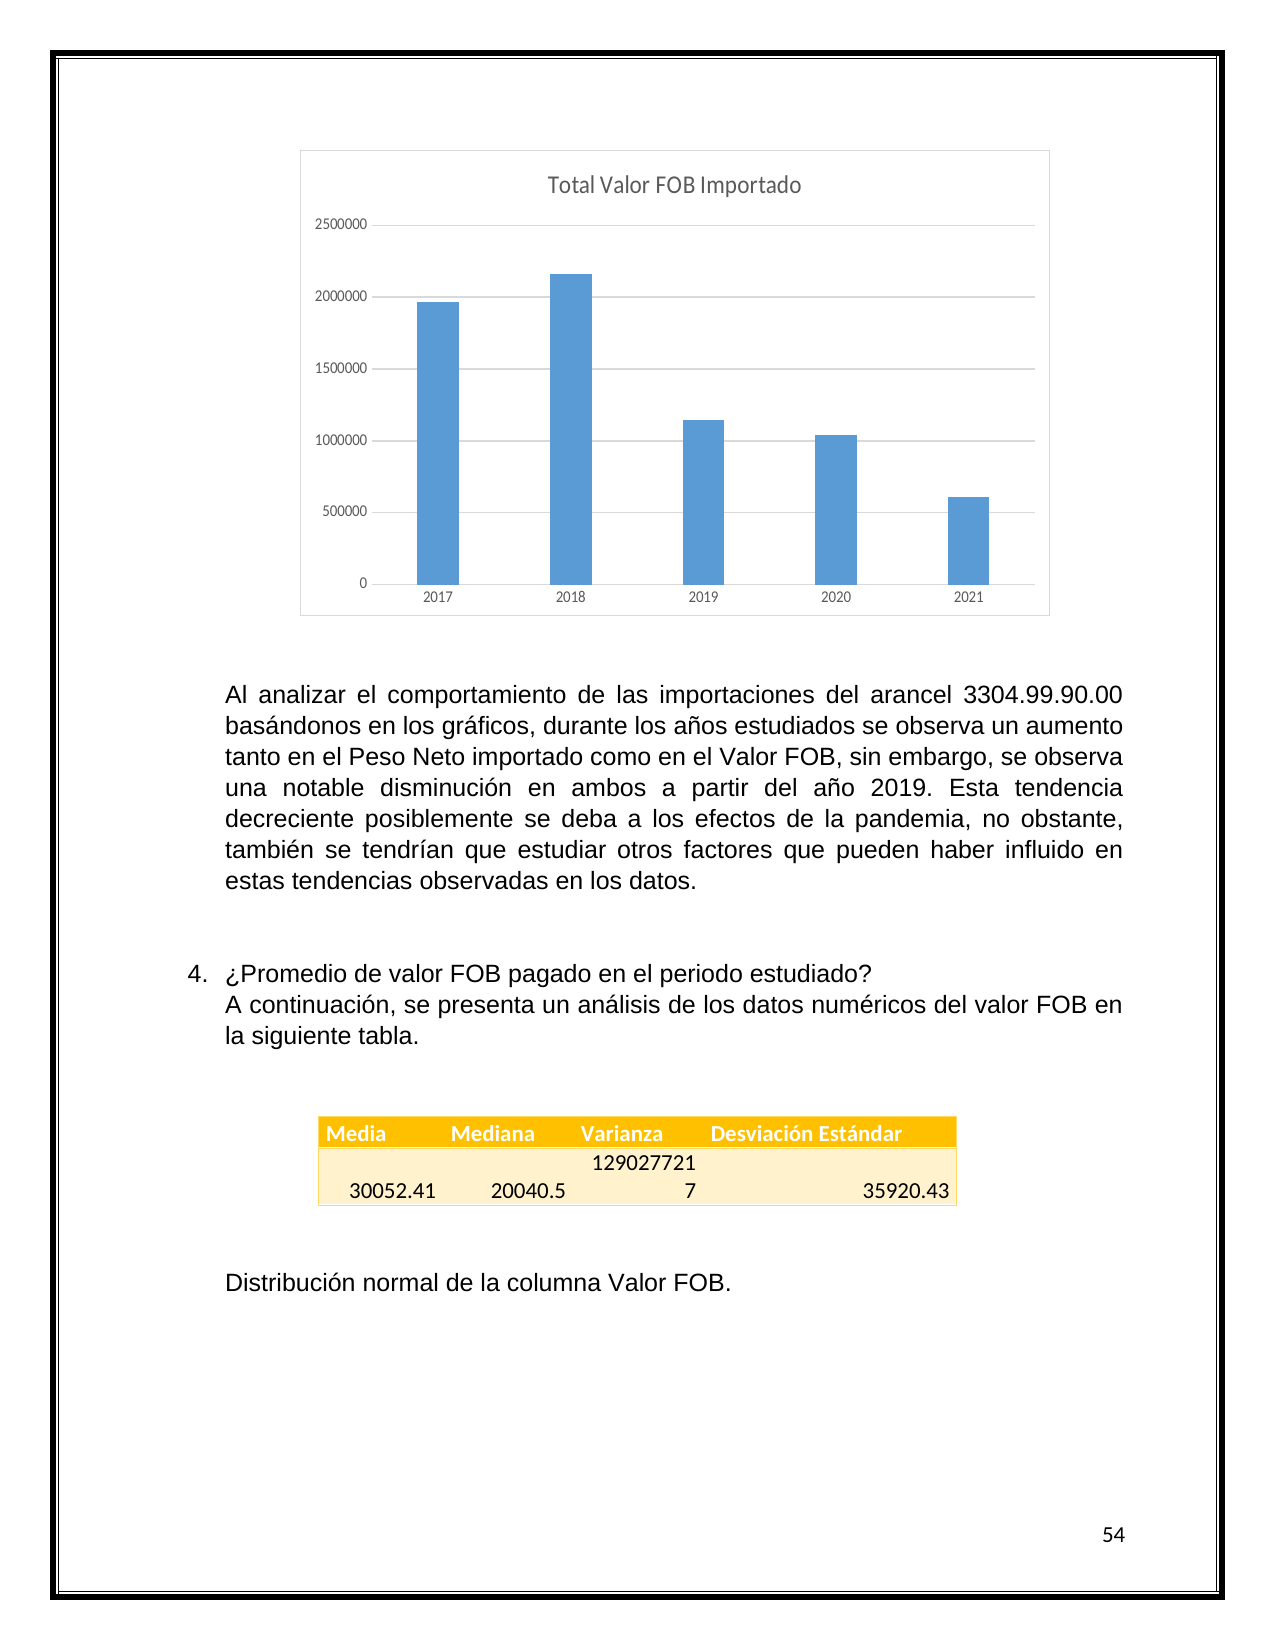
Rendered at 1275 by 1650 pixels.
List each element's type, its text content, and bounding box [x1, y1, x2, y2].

list ¿Promedio de valor FOB pagado en el periodo estudiado? [187, 959, 1125, 988]
table_cell 35920.43 [703, 1149, 956, 1204]
table_header Varianza [573, 1117, 703, 1147]
table_header Desviación Estándar [703, 1117, 956, 1147]
table_header Mediana [443, 1117, 573, 1147]
list Al analizar el comportamiento de las importaciones del arancel 3304.99.90.00 basándonos en los gráficos, durante los años estudiados se observa un aumento tanto en el Peso Neto importado como en el Valor FOB, sin embargo, se observa una notable disminución en ambos a partir del año 2019. Esta tendencia decreciente posiblemente se deba a los efectos de la pandemia, no obstante, también se tendrían que estudiar otros factores que pueden haber influido en estas tendencias observadas en los datos. [225, 680, 1125, 895]
table_cell 20040.5 [443, 1149, 573, 1204]
table_cell 30052.41 [319, 1149, 443, 1204]
list A continuación, se presenta un análisis de los datos numéricos del valor FOB en la siguiente tabla. [225, 990, 1125, 1049]
table_header Media [319, 1117, 443, 1147]
table_cell 1290277217 [573, 1149, 703, 1204]
list Distribución normal de la columna Valor FOB. [225, 1268, 1125, 1296]
